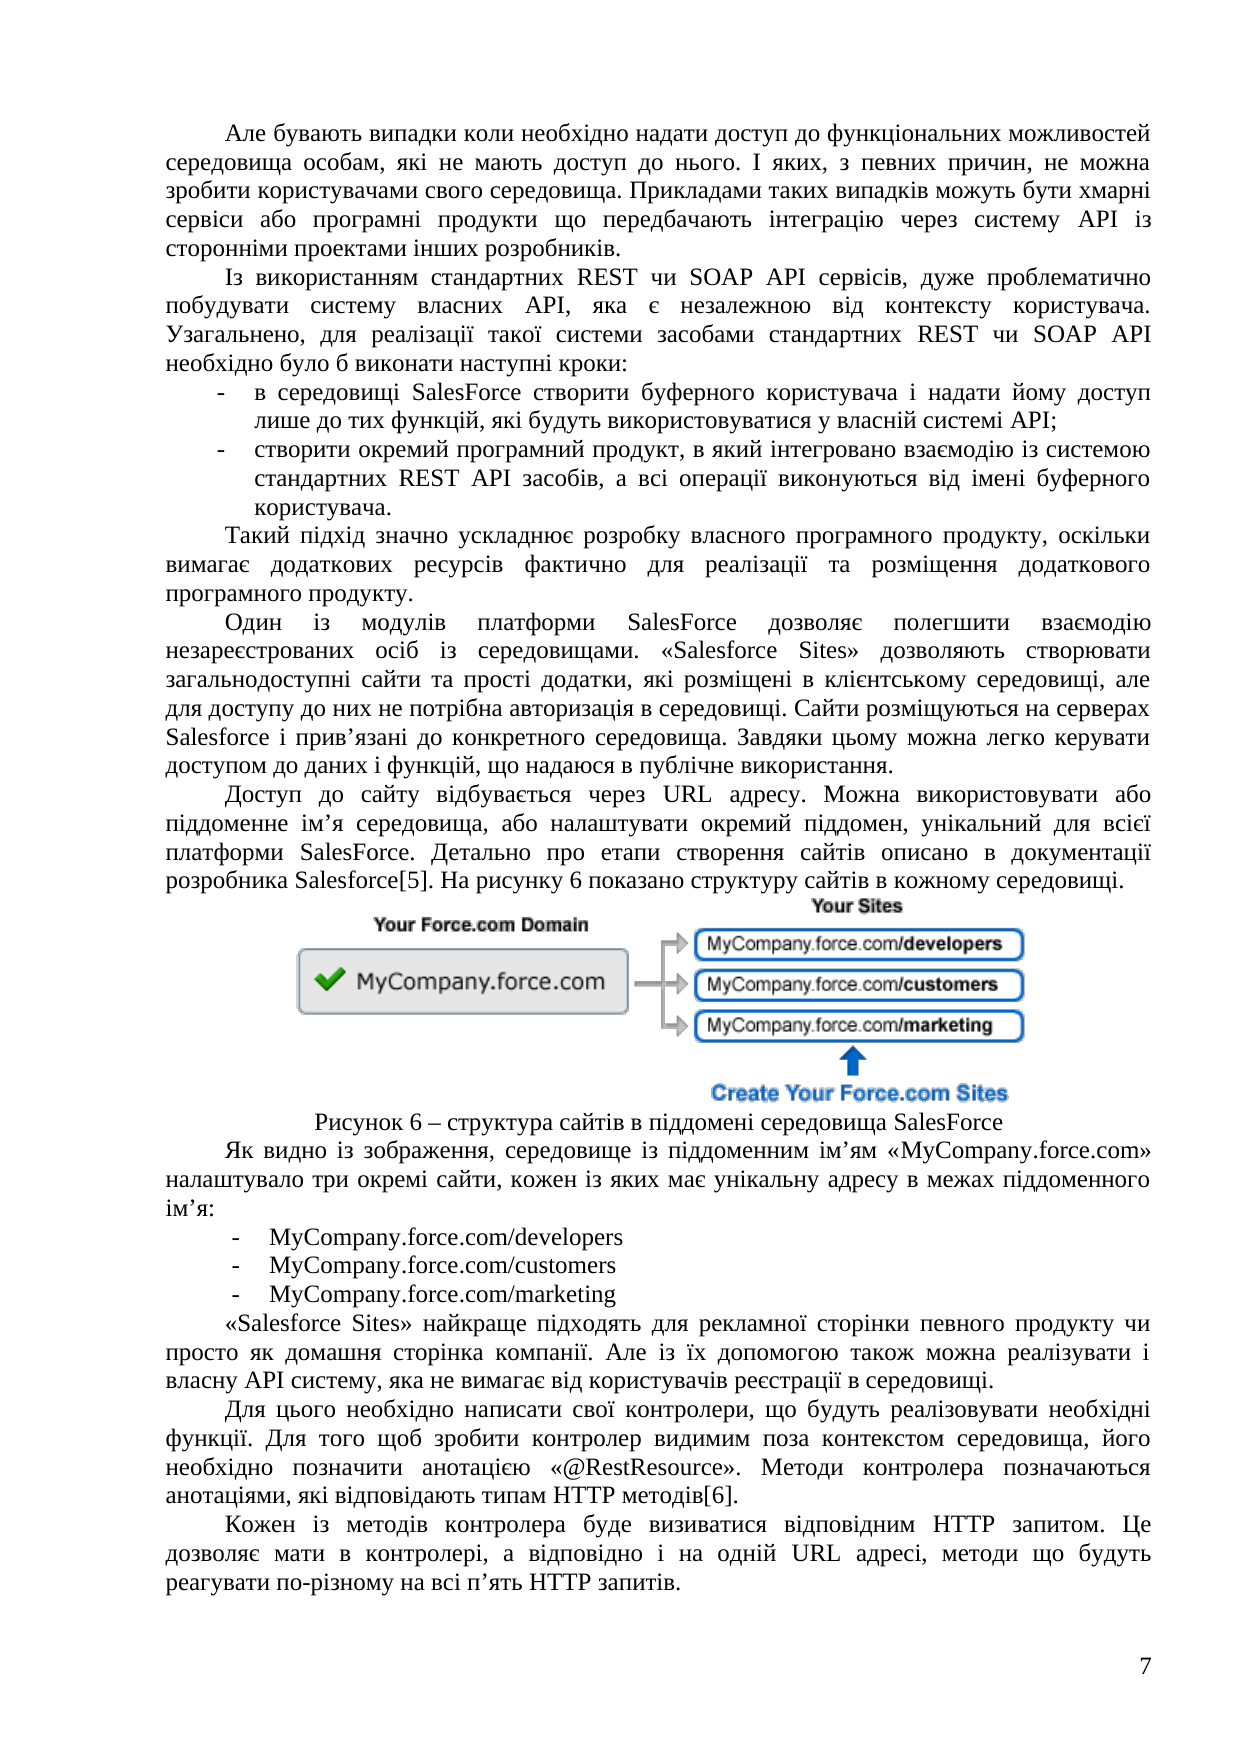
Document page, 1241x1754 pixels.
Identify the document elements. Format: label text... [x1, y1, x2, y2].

text Як видно із зображення, середовище із піддоменним ім’ям «MyCompany.force.com» налаштувало три окремі сайти, кожен із яких має унікальну адресу в межах піддоменного ім’я: [165, 1136, 1152, 1222]
text «Salesforce Sites» найкраще підходять для рекламної сторінки певного продукту чи просто як домашня сторінка компанії. Але із їх допомогою також можна реалізувати і власну API систему, яка не вимагає від користувачів реєстрації в середовищі. [165, 1308, 1152, 1394]
text Але бувають випадки коли необхідно надати доступ до функціональних можливостей середовища особам, які не мають доступ до нього. І яких, з певних причин, не можна зробити користувачами свого середовища. Прикладами таких випадків можуть бути хмарні сервіси або програмні продукти що передбачають інтеграцію через систему API із сторонніми проектами інших розробників. [165, 118, 1152, 262]
text Для цього необхідно написати свої контролери, що будуть реалізовувати необхідні функції. Для того щоб зробити контролер видимим поза контекстом середовища, його необхідно позначити анотацією «@RestResource». Методи контролера позначаються анотаціями, які відповідають типам HTTP методів[6]. [165, 1394, 1152, 1509]
list MyCompany.force.com/developers [231, 1222, 1152, 1251]
text Із використанням стандартних REST чи SOAP API сервісів, дуже проблематично побудувати систему власних API, яка є незалежною від контексту користувача. Узагальнено, для реалізації такої системи засобами стандартних REST чи SOAP API необхідно було б виконати наступні кроки: [165, 262, 1152, 377]
picture [255, 894, 1062, 1107]
text Доступ до сайту відбувається через URL адресу. Можна використовувати або піддоменне ім’я середовища, або налаштувати окремий піддомен, унікальний для всієї платформи SalesForce. Детально про етапи створення сайтів описано в документації розробника Salesforce[5]. На рисунку 6 показано структуру сайтів в кожному середовищі. [165, 779, 1152, 894]
text Рисунок 6 – структура сайтів в піддомені середовища SalesForce [165, 1107, 1152, 1136]
text Один із модулів платформи SalesForce дозволяє полегшити взаємодію незареєстрованих осіб із середовищами. «Salesforce Sites» дозволяють створювати загальнодоступні сайти та прості додатки, які розміщені в клієнтському середовищі, але для доступу до них не потрібна авторизація в середовищі. Сайти розміщуються на серверах Salesforce і прив’язані до конкретного середовища. Завдяки цьому можна легко керувати доступом до даних і функцій, що надаюся в публічне використання. [165, 607, 1152, 779]
text Такий підхід значно ускладнює розробку власного програмного продукту, оскільки вимагає додаткових ресурсів фактично для реалізації та розміщення додаткового програмного продукту. [165, 521, 1152, 607]
list в середовищі SalesForce створити буферного користувача і надати йому доступ лише до тих функцій, які будуть використовуватися у власній системі API; [217, 377, 1152, 434]
list створити окремий програмний продукт, в який інтегровано взаємодію із системою стандартних REST API засобів, а всі операції виконуються від імені буферного користувача. [217, 434, 1152, 521]
list MyCompany.force.com/customers [231, 1251, 1152, 1279]
list MyCompany.force.com/marketing [231, 1279, 1152, 1308]
text Кожен із методів контролера буде визиватися відповідним HTTP запитом. Це дозволяє мати в контролері, а відповідно і на одній URL адресі, методи що будуть реагувати по-різному на всі п’ять HTTP запитів. [165, 1509, 1152, 1596]
